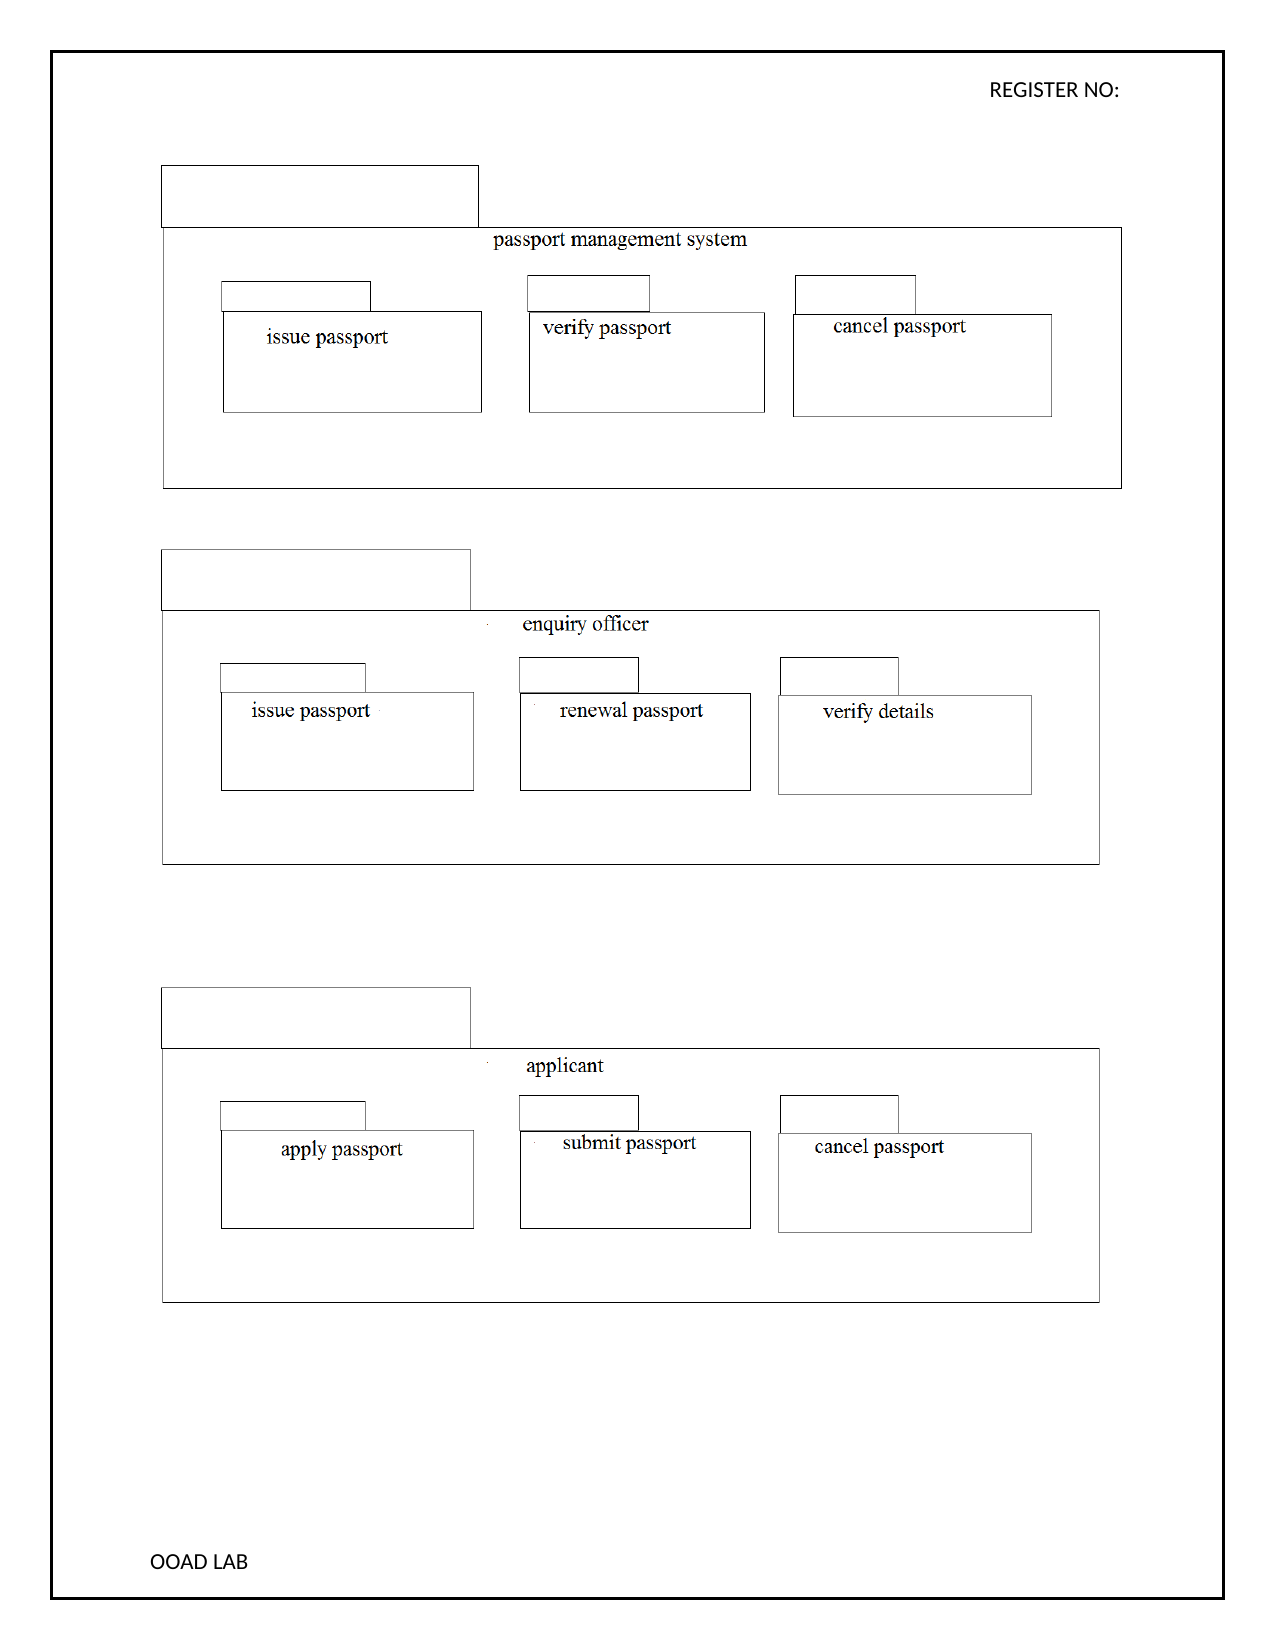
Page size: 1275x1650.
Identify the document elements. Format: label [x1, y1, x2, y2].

picture [150, 150, 1125, 510]
picture [150, 972, 1124, 1332]
picture [150, 534, 1124, 894]
